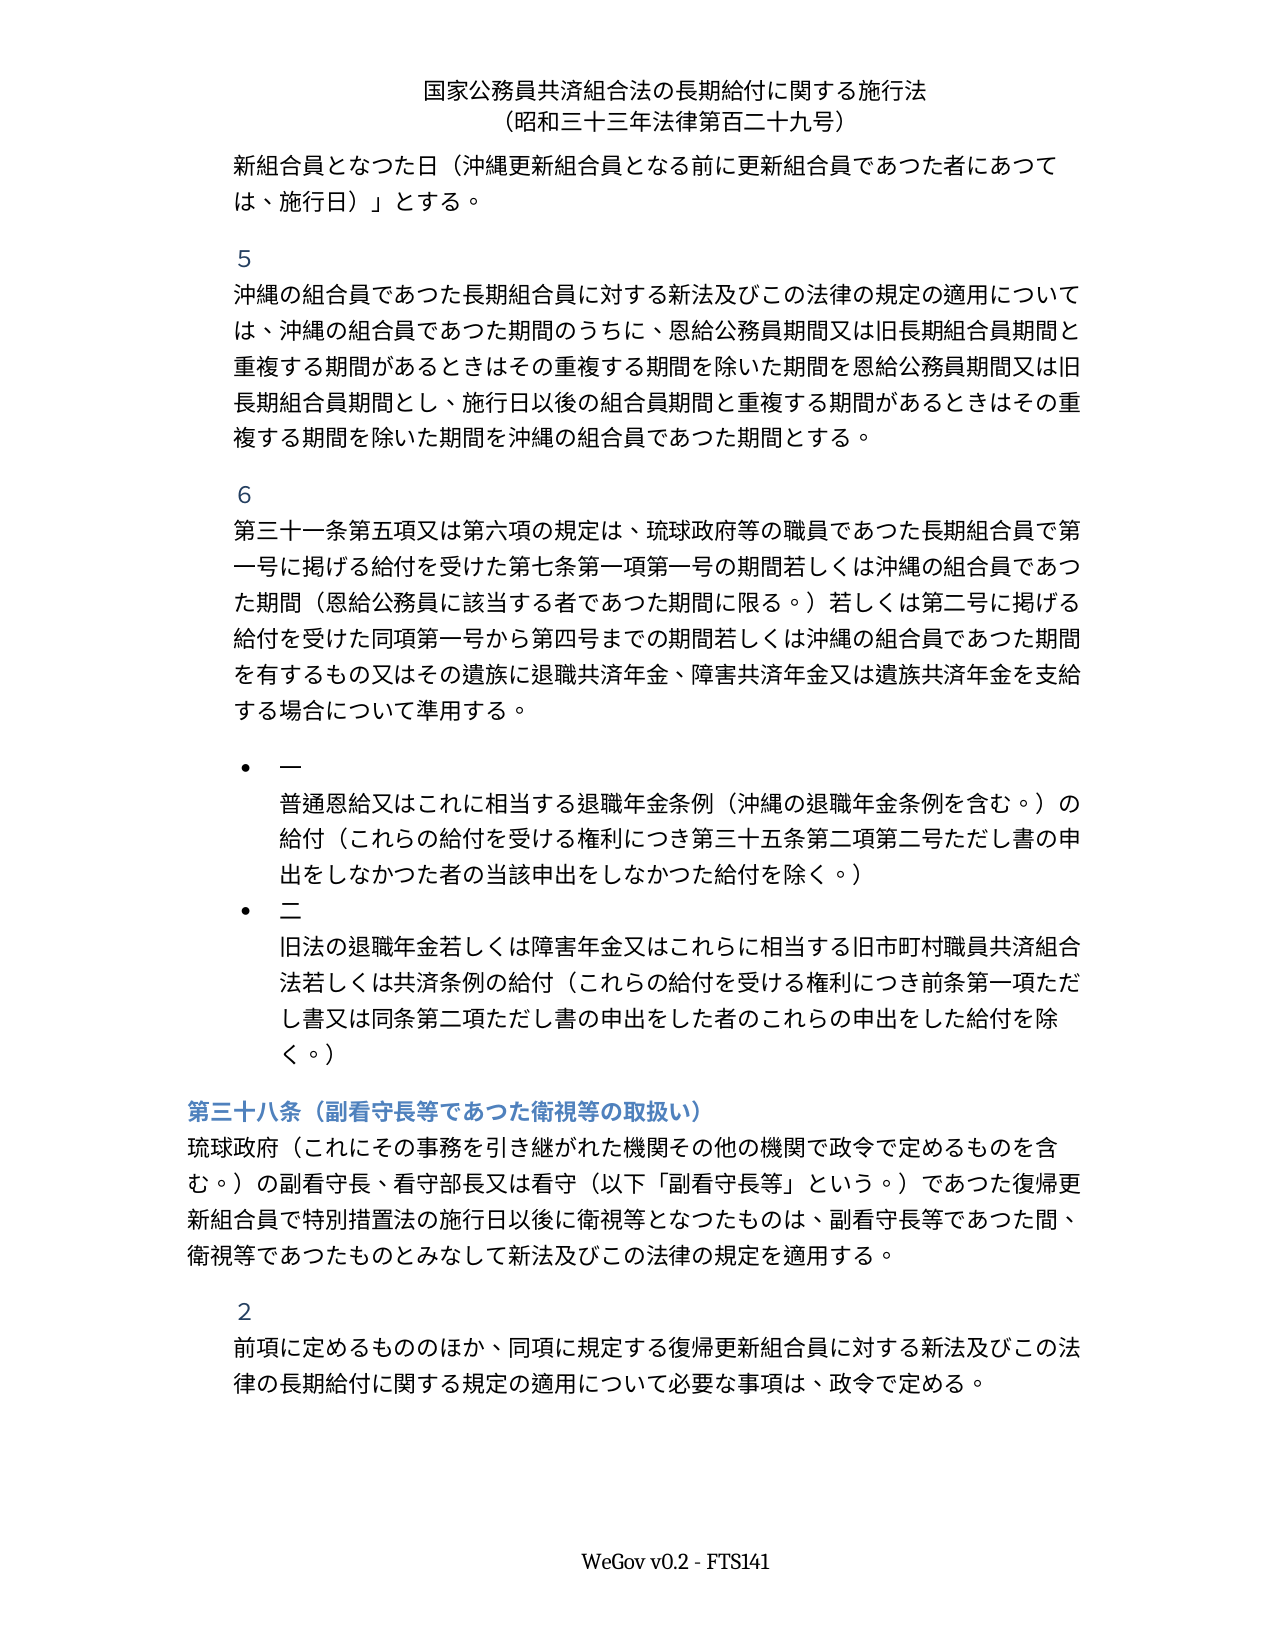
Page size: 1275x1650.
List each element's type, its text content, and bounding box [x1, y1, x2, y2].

subtitle ６ [233, 479, 1087, 510]
text 沖縄の組合員であつた長期組合員に対する新法及びこの法律の規定の適用については、沖縄の組合員であつた期間のうちに、恩給公務員期間又は旧長期組合員期間と重複する期間があるときはその重複する期間を除いた期間を恩給公務員期間又は旧長期組合員期間とし、施行日以後の組合員期間と重複する期間があるときはその重複する期間を除いた期間を沖縄の組合員であつた期間とする。 [233, 279, 1087, 454]
text 第三十一条第五項又は第六項の規定は、琉球政府等の職員であつた長期組合員で第一号に掲げる給付を受けた第七条第一項第一号の期間若しくは沖縄の組合員であつた期間（恩給公務員に該当する者であつた期間に限る。）若しくは第二号に掲げる給付を受けた同項第一号から第四号までの期間若しくは沖縄の組合員であつた期間を有するもの又はその遺族に退職共済年金、障害共済年金又は遺族共済年金を支給する場合について準用する。 [233, 515, 1087, 726]
list 一 普通恩給又はこれに相当する退職年金条例（沖縄の退職年金条例を含む。）の給付（これらの給付を受ける権利につき第三十五条第二項第二号ただし書の申出をしなかつた者の当該申出をしなかつた給付を除く。） [242, 752, 1087, 891]
subtitle 第三十八条（副看守長等であつた衛視等の取扱い） [187, 1096, 1087, 1127]
text 琉球政府（これにその事務を引き継がれた機関その他の機関で政令で定めるものを含む。）の副看守長、看守部長又は看守（以下「副看守長等」という。）であつた復帰更新組合員で特別措置法の施行日以後に衛視等となつたものは、副看守長等であつた間、衛視等であつたものとみなして新法及びこの法律の規定を適用する。 [187, 1132, 1087, 1271]
text 前項に定めるもののほか、同項に規定する復帰更新組合員に対する新法及びこの法律の長期給付に関する規定の適用について必要な事項は、政令で定める。 [233, 1332, 1087, 1399]
subtitle ５ [233, 243, 1087, 274]
subtitle ２ [233, 1296, 1087, 1328]
list 二 旧法の退職年金若しくは障害年金又はこれらに相当する旧市町村職員共済組合法若しくは共済条例の給付（これらの給付を受ける権利につき前条第一項ただし書又は同条第二項ただし書の申出をした者のこれらの申出をした給付を除く。） [242, 895, 1087, 1070]
